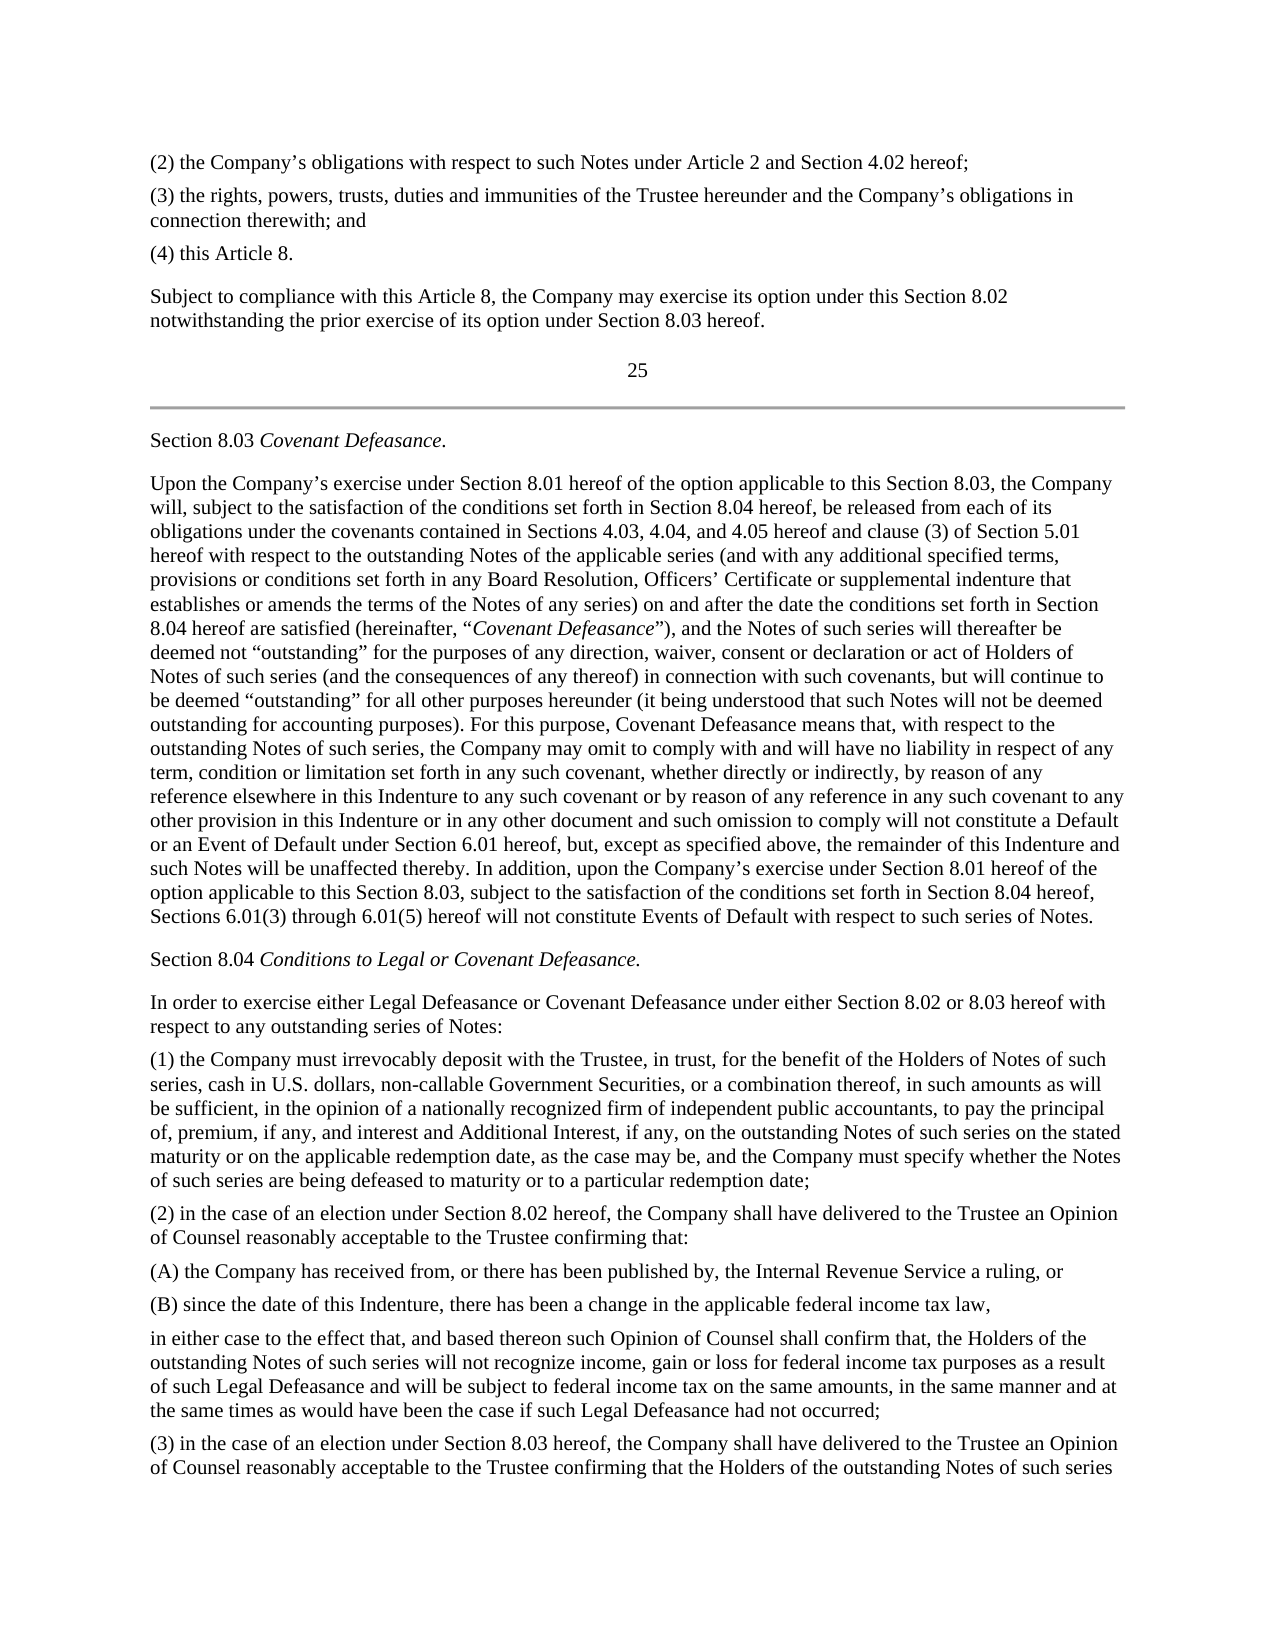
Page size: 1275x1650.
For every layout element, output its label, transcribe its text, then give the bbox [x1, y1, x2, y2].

text (1) the Company must irrevocably deposit with the Trustee, in trust, for the benefit of the Holders of Notes of such series, cash in U.S. dollars, non-callable Government Securities, or a combination thereof, in such amounts as will be sufficient, in the opinion of a nationally recognized firm of independent public accountants, to pay the principal of, premium, if any, and interest and Additional Interest, if any, on the outstanding Notes of such series on the stated maturity or on the applicable redemption date, as the case may be, and the Company must specify whether the Notes of such series are being defeased to maturity or to a particular redemption date; [150, 1047, 1125, 1192]
text In order to exercise either Legal Defeasance or Covenant Defeasance under either Section 8.02 or 8.03 hereof with respect to any outstanding series of Notes: [150, 990, 1125, 1038]
text (4) this Article 8. [150, 241, 1125, 265]
text (2) the Company’s obligations with respect to such Notes under Article 2 and Section 4.02 hereof; [150, 150, 1125, 174]
text (B) since the date of this Indenture, there has been a change in the applicable federal income tax law, [150, 1292, 1125, 1316]
text in either case to the effect that, and based thereon such Opinion of Counsel shall confirm that, the Holders of the outstanding Notes of such series will not recognize income, gain or loss for federal income tax purposes as a result of such Legal Defeasance and will be subject to federal income tax on the same amounts, in the same manner and at the same times as would have been the case if such Legal Defeasance had not occurred; [150, 1326, 1125, 1422]
text Section 8.03 Covenant Defeasance. [150, 410, 1125, 452]
text (3) the rights, powers, trusts, duties and immunities of the Trustee hereunder and the Company’s obligations in connection therewith; and [150, 183, 1125, 232]
text 25 [150, 358, 1125, 382]
text Section 8.04 Conditions to Legal or Covenant Defeasance. [150, 947, 1125, 971]
text Subject to compliance with this Article 8, the Company may exercise its option under this Section 8.02 notwithstanding the prior exercise of its option under Section 8.03 hereof. [150, 284, 1125, 332]
text (2) in the case of an election under Section 8.02 hereof, the Company shall have delivered to the Trustee an Opinion of Counsel reasonably acceptable to the Trustee confirming that: [150, 1201, 1125, 1249]
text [150, 1431, 1125, 1479]
text (A) the Company has received from, or there has been published by, the Internal Revenue Service a ruling, or [150, 1259, 1125, 1283]
text Upon the Company’s exercise under Section 8.01 hereof of the option applicable to this Section 8.03, the Company will, subject to the satisfaction of the conditions set forth in Section 8.04 hereof, be released from each of its obligations under the covenants contained in Sections 4.03, 4.04, and 4.05 hereof and clause (3) of Section 5.01 hereof with respect to the outstanding Notes of the applicable series (and with any additional specified terms, provisions or conditions set forth in any Board Resolution, Officers’ Certificate or supplemental indenture that establishes or amends the terms of the Notes of any series) on and after the date the conditions set forth in Section 8.04 hereof are satisfied (hereinafter, “Covenant Defeasance”), and the Notes of such series will thereafter be deemed not “outstanding” for the purposes of any direction, waiver, consent or declaration or act of Holders of Notes of such series (and the consequences of any thereof) in connection with such covenants, but will continue to be deemed “outstanding” for all other purposes hereunder (it being understood that such Notes will not be deemed outstanding for accounting purposes). For this purpose, Covenant Defeasance means that, with respect to the outstanding Notes of such series, the Company may omit to comply with and will have no liability in respect of any term, condition or limitation set forth in any such covenant, whether directly or indirectly, by reason of any reference elsewhere in this Indenture to any such covenant or by reason of any reference in any such covenant to any other provision in this Indenture or in any other document and such omission to comply will not constitute a Default or an Event of Default under Section 6.01 hereof, but, except as specified above, the remainder of this Indenture and such Notes will be unaffected thereby. In addition, upon the Company’s exercise under Section 8.01 hereof of the option applicable to this Section 8.03, subject to the satisfaction of the conditions set forth in Section 8.04 hereof, Sections 6.01(3) through 6.01(5) hereof will not constitute Events of Default with respect to such series of Notes. [150, 471, 1125, 928]
